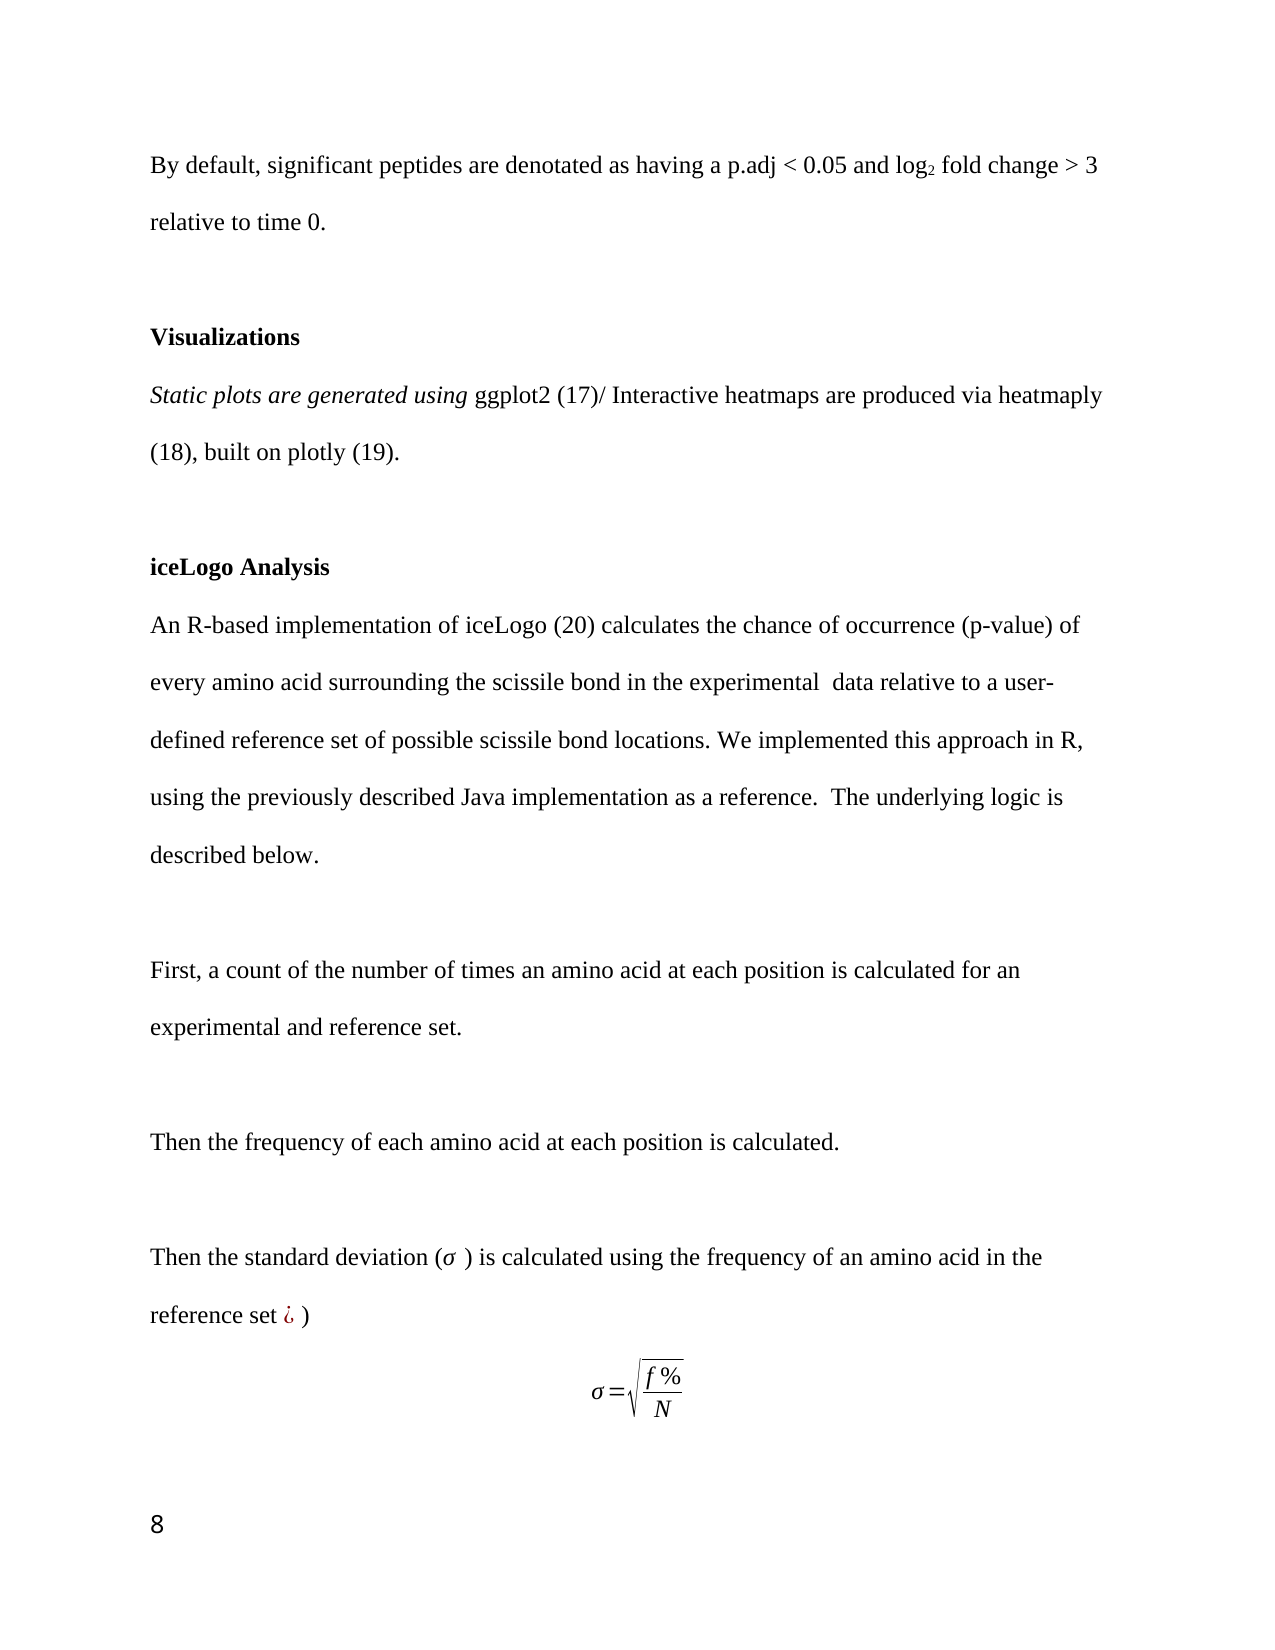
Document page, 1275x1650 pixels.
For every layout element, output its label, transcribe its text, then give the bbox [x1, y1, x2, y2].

text Then the frequency of each amino acid at each position is calculated. [150, 1127, 1125, 1156]
text An R-based implementation of iceLogo (20) calculates the chance of occurrence (p-value) of every amino acid surrounding the scissile bond in the experimental data relative to a user-defined reference set of possible scissile bond locations. We implemented this approach in R, using the previously described Java implementation as a reference. The underlying logic is described below. [150, 610, 1125, 869]
text By default, significant peptides are denotated as having a p.adj < 0.05 and log2 fold change > 3 relative to time 0. [150, 150, 1125, 236]
text iceLogo Analysis [150, 552, 1125, 581]
text Then the standard deviation ( ) is calculated using the frequency of an amino acid in the reference set ) [150, 1242, 1125, 1329]
text Visualizations [150, 322, 1125, 351]
text Static plots are generated using ggplot2 (17)/ Interactive heatmaps are produced via heatmaply (18), built on plotly (19). [150, 380, 1125, 466]
text First, a count of the number of times an amino acid at each position is calculated for an experimental and reference set. [150, 955, 1125, 1041]
